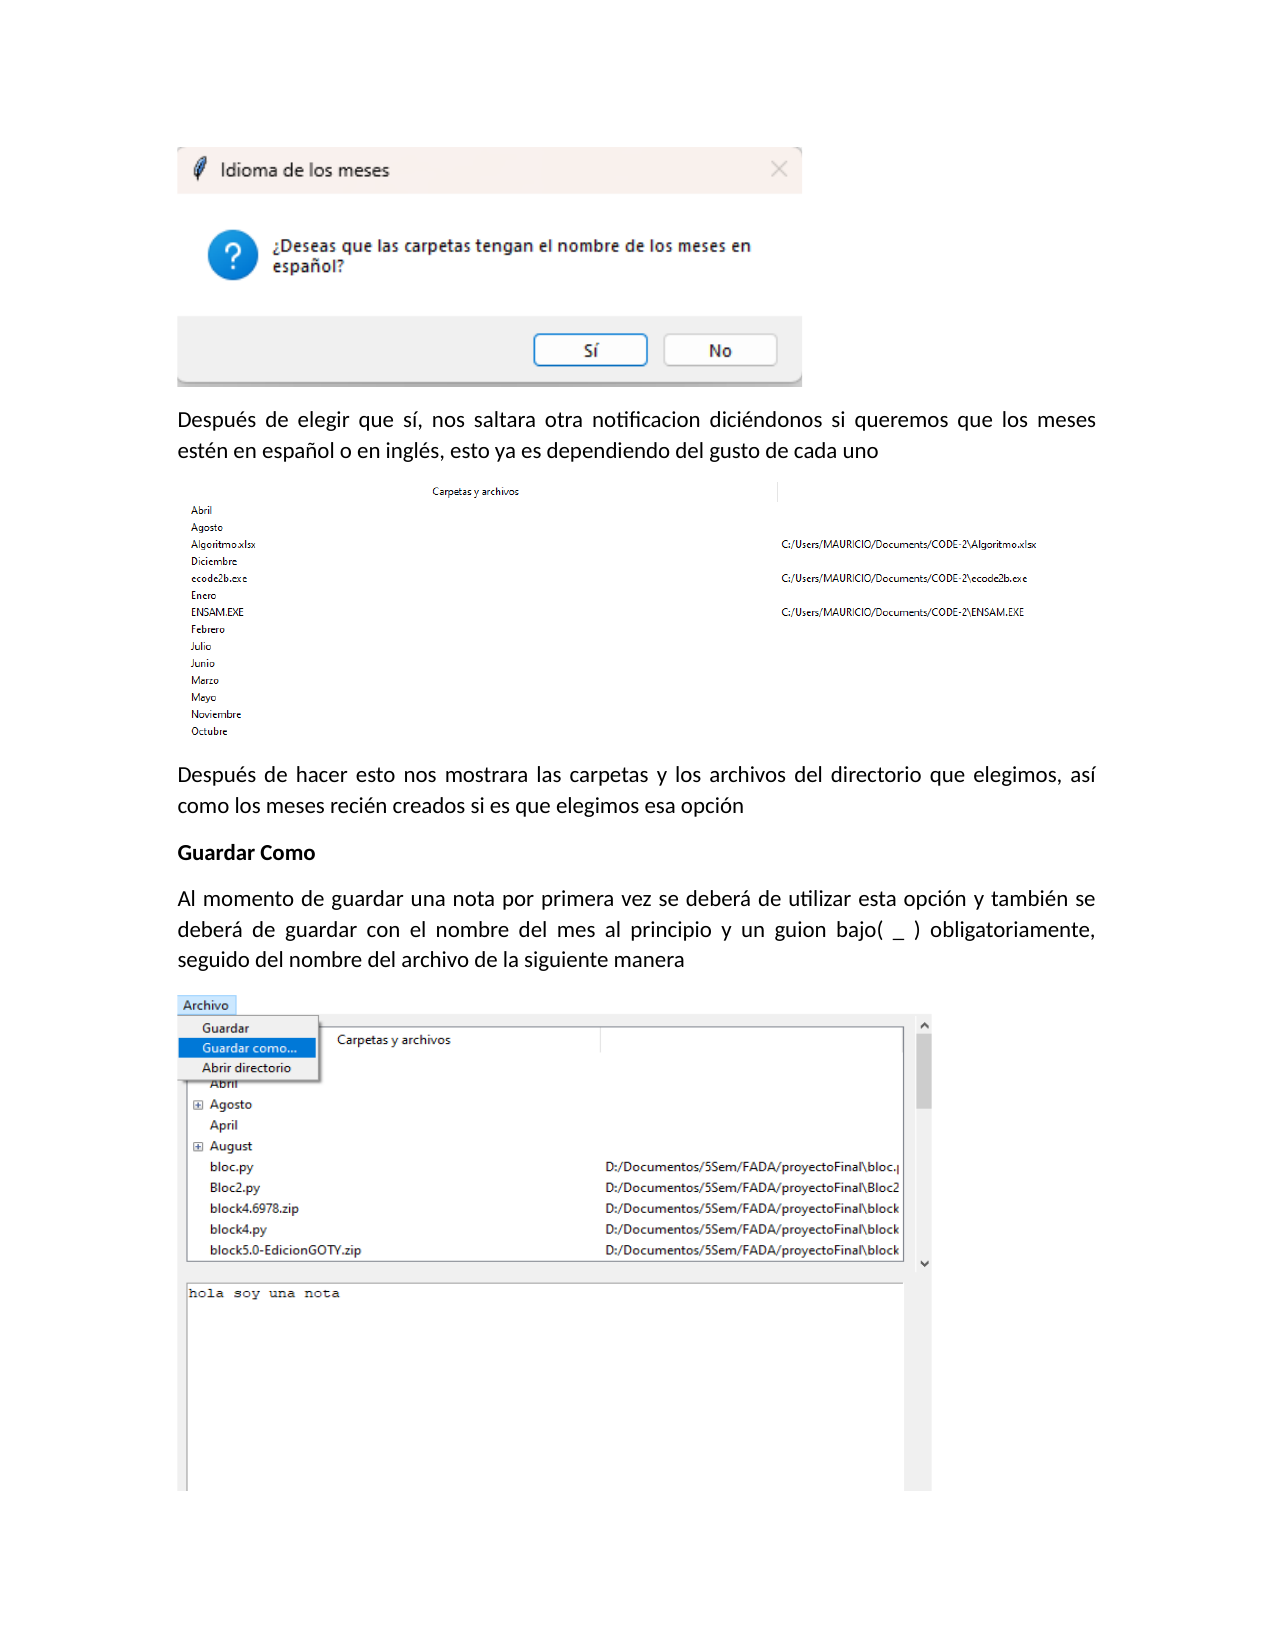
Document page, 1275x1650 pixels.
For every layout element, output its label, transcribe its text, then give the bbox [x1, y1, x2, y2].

text Guardar Como [177, 838, 1098, 866]
picture [177, 482, 1098, 742]
picture [177, 147, 803, 387]
text Al momento de guardar una nota por primera vez se deberá de utilizar esta opción y también se deberá de guardar con el nombre del mes al principio y un guion bajo( _ ) obligatoriamente, seguido del nombre del archivo de la siguiente manera [177, 884, 1098, 973]
text Después de hacer esto nos mostrara las carpetas y los archivos del directorio que elegimos, así como los meses recién creados si es que elegimos esa opción [177, 761, 1098, 819]
picture [177, 991, 932, 1491]
text Después de elegir que sí, nos saltara otra notificacion diciéndonos si queremos que los meses estén en español o en inglés, esto ya es dependiendo del gusto de cada uno [177, 406, 1098, 464]
